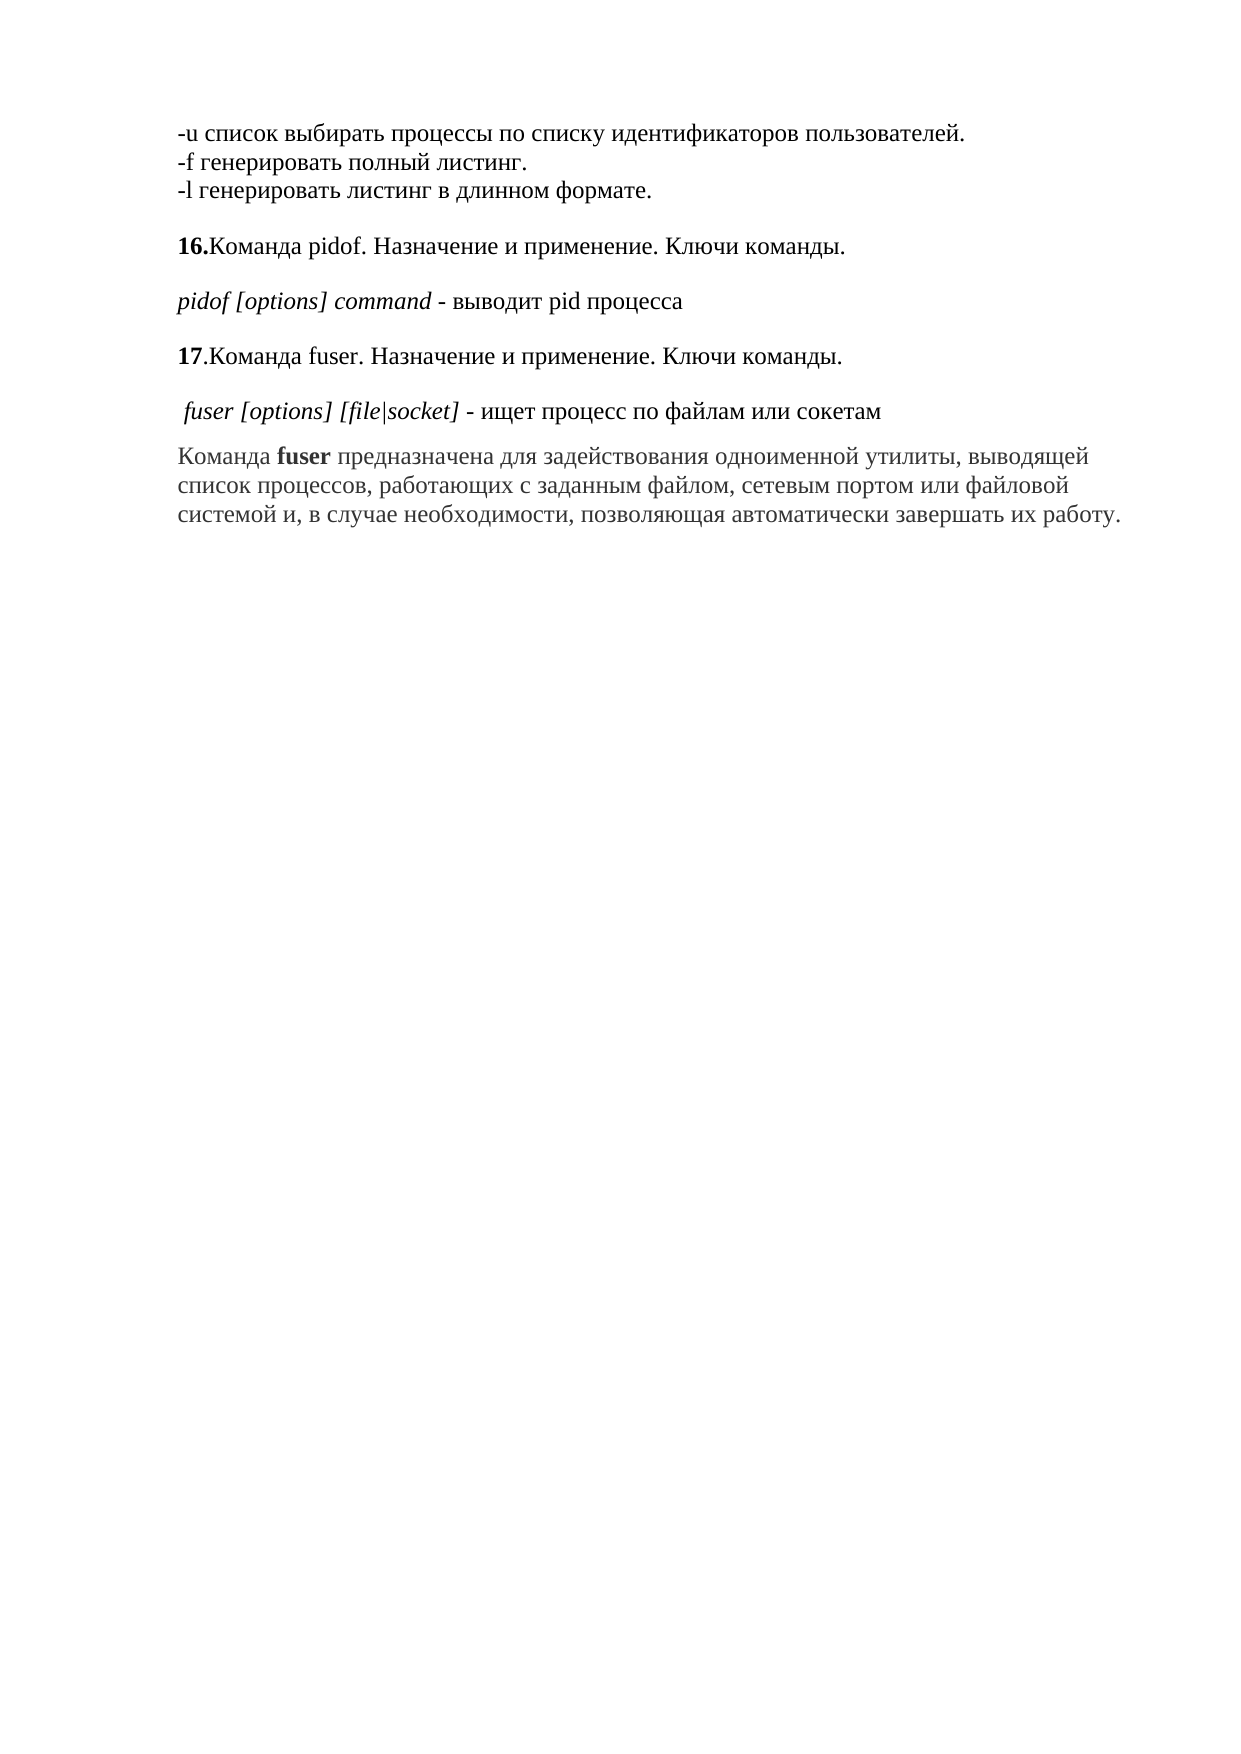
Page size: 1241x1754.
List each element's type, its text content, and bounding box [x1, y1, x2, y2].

text fuser [options] [file|socket] - ищет процесс по файлам или сокетам [177, 370, 1152, 425]
text 17.Команда fuser. Назначение и применение. Ключи команды. [177, 341, 1152, 370]
text pidof [options] command - выводит pid процесса [177, 286, 1152, 314]
text 16.Команда pidof. Назначение и применение. Ключи команды. [177, 231, 1152, 259]
text -l генерировать листинг в длинном формате. [177, 176, 1152, 204]
text -f генерировать полный листинг. [177, 147, 1152, 176]
text -u список выбирать процессы по списку идентификаторов пользователей. [177, 118, 1152, 147]
